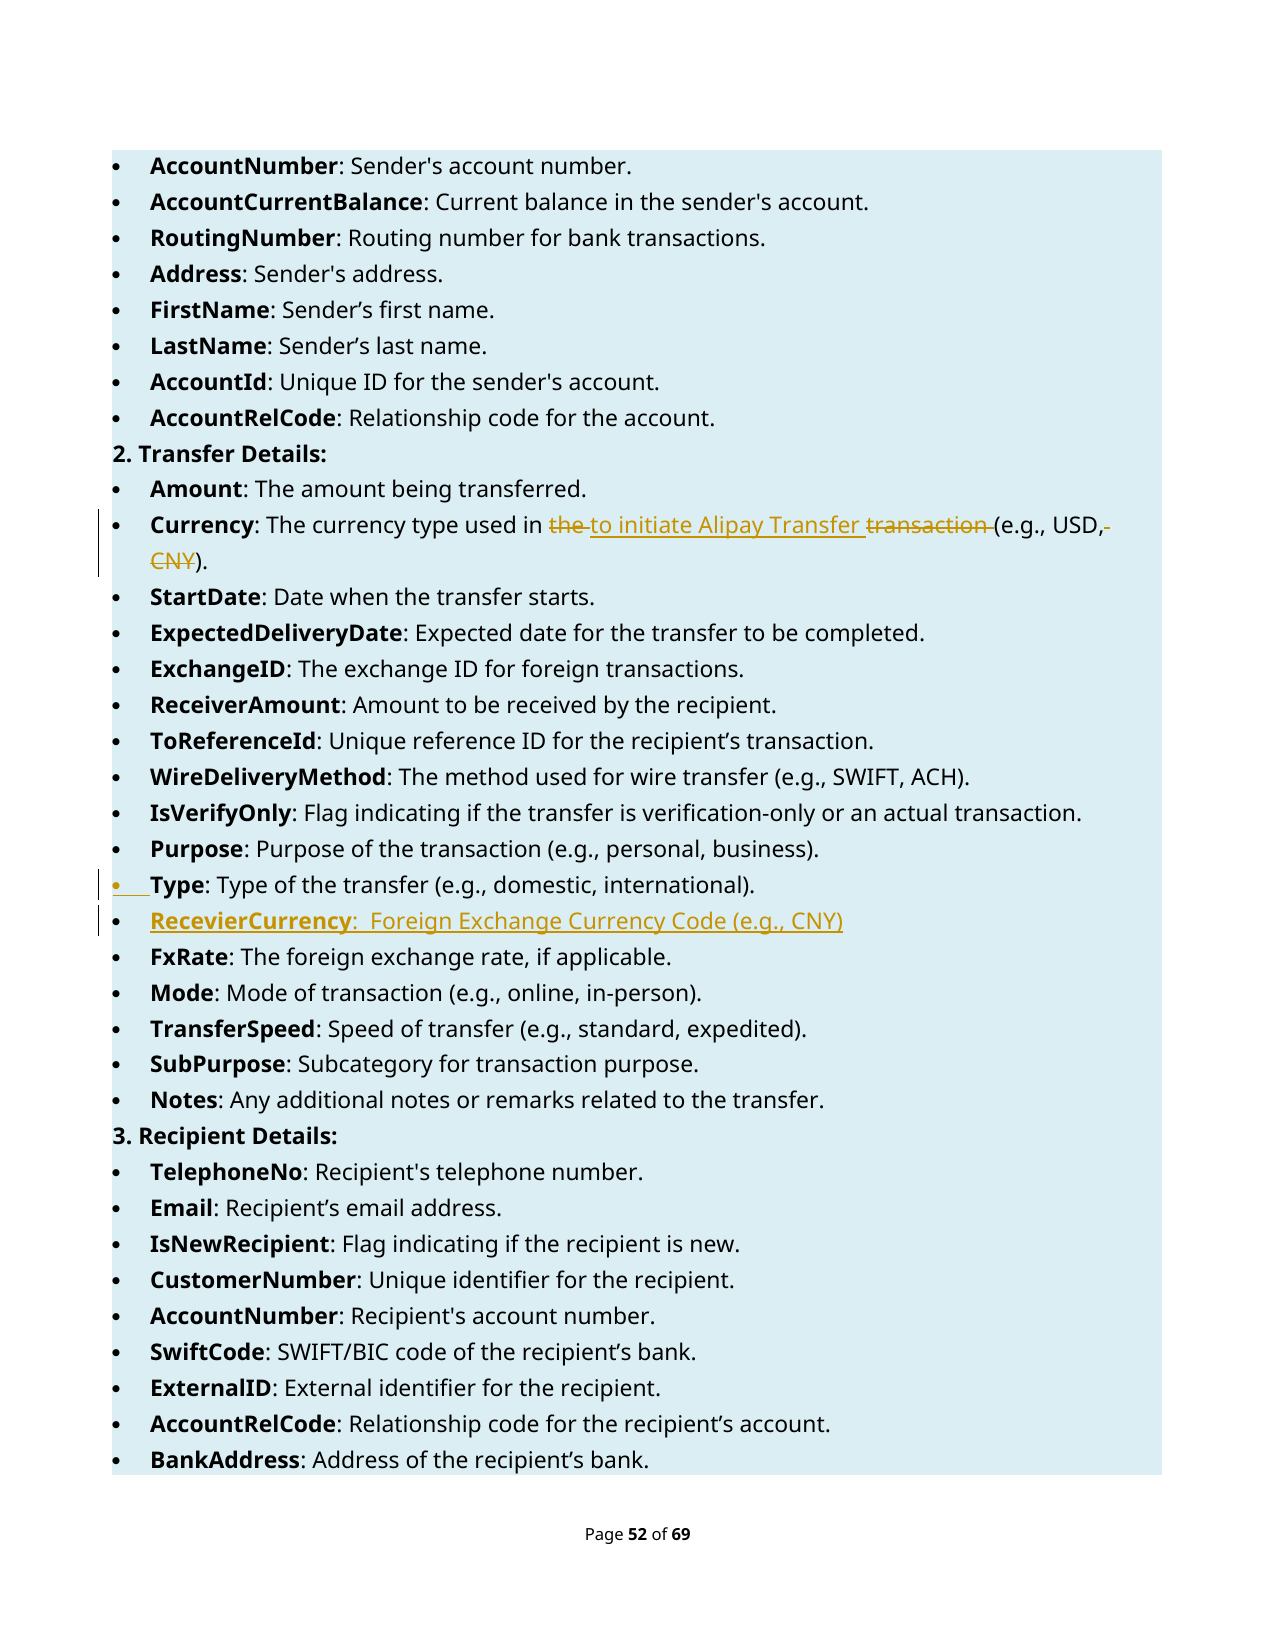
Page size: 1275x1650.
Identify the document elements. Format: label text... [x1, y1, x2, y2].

list Amount: The amount being transferred. [112, 473, 1162, 505]
list ExternalID: External identifier for the recipient. [112, 1372, 1162, 1403]
list FirstName: Sender’s first name. [112, 294, 1162, 325]
list ReceiverAmount: Amount to be received by the recipient. [112, 689, 1162, 720]
list AccountId: Unique ID for the sender's account. [112, 366, 1162, 397]
list Currency: The currency type used in (e.g., USD,). [112, 509, 1162, 577]
text 3. Recipient Details: [112, 1120, 1162, 1152]
list Purpose: Purpose of the transaction (e.g., personal, business). [112, 833, 1162, 864]
list Mode: Mode of transaction (e.g., online, in-person). [112, 977, 1162, 1008]
list AccountCurrentBalance: Current balance in the sender's account. [112, 186, 1162, 217]
list StartDate: Date when the transfer starts. [112, 581, 1162, 612]
list RoutingNumber: Routing number for bank transactions. [112, 222, 1162, 253]
list IsVerifyOnly: Flag indicating if the transfer is verification-only or an actual transaction. [112, 797, 1162, 828]
text 2. Transfer Details: [112, 437, 1162, 469]
list CustomerNumber: Unique identifier for the recipient. [112, 1264, 1162, 1295]
list Email: Recipient’s email address. [112, 1192, 1162, 1223]
list SwiftCode: SWIFT/BIC code of the recipient’s bank. [112, 1336, 1162, 1367]
list ExpectedDeliveryDate: Expected date for the transfer to be completed. [112, 617, 1162, 648]
list TelephoneNo: Recipient's telephone number. [112, 1156, 1162, 1187]
list TransferSpeed: Speed of transfer (e.g., standard, expedited). [112, 1012, 1162, 1044]
list BankAddress: Address of the recipient’s bank. [112, 1444, 1162, 1475]
list AccountNumber: Recipient's account number. [112, 1300, 1162, 1331]
list AccountRelCode: Relationship code for the recipient’s account. [112, 1408, 1162, 1439]
list SubPurpose: Subcategory for transaction purpose. [112, 1048, 1162, 1080]
list FxRate: The foreign exchange rate, if applicable. [112, 941, 1162, 972]
list Address: Sender's address. [112, 258, 1162, 289]
list LastName: Sender’s last name. [112, 330, 1162, 361]
list AccountNumber: Sender's account number. [112, 150, 1162, 181]
list ToReferenceId: Unique reference ID for the recipient’s transaction. [112, 725, 1162, 756]
list AccountRelCode: Relationship code for the account. [112, 402, 1162, 433]
list IsNewRecipient: Flag indicating if the recipient is new. [112, 1228, 1162, 1259]
list Notes: Any additional notes or remarks related to the transfer. [112, 1084, 1162, 1116]
list ExchangeID: The exchange ID for foreign transactions. [112, 653, 1162, 684]
list Type: Type of the transfer (e.g., domestic, international). [112, 869, 1162, 900]
list WireDeliveryMethod: The method used for wire transfer (e.g., SWIFT, ACH). [112, 761, 1162, 792]
